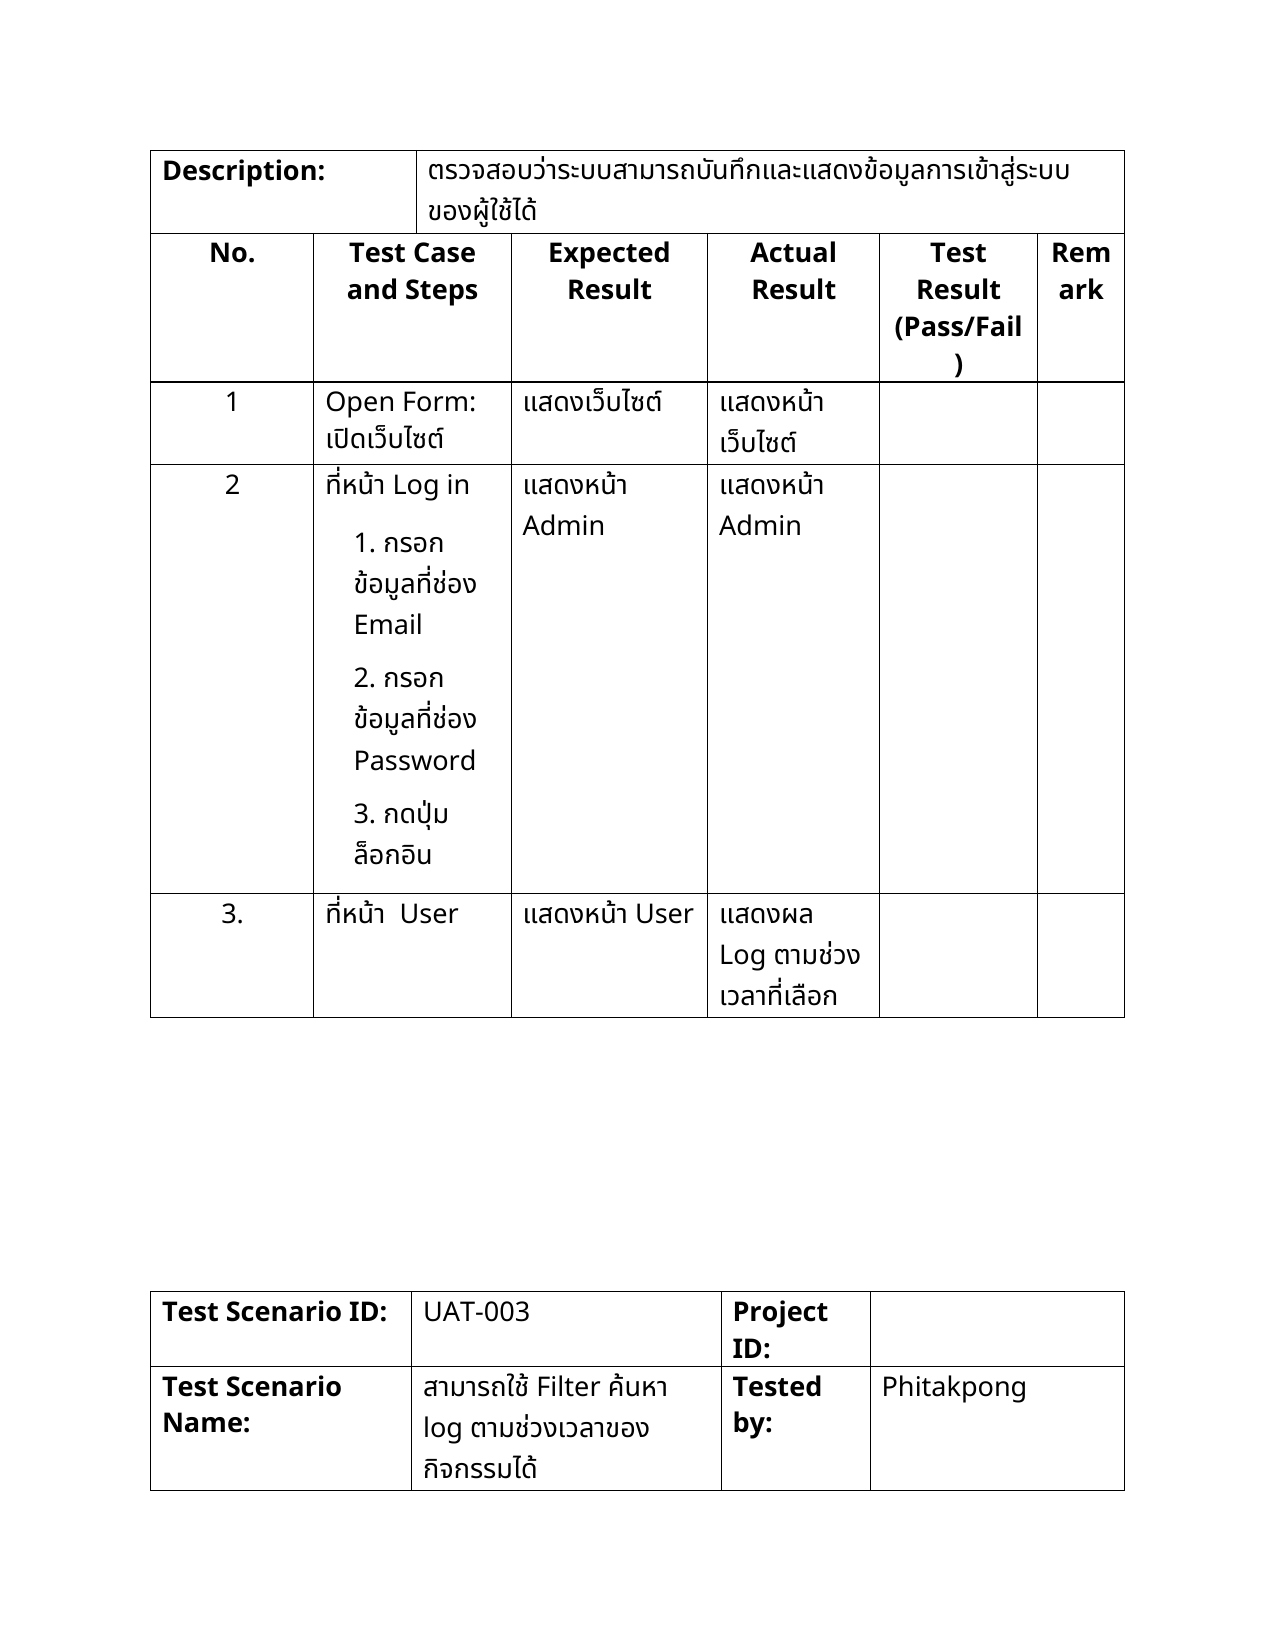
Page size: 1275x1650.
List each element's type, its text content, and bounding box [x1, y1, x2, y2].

table_cell [1038, 465, 1124, 893]
table_cell 3. [151, 894, 313, 1017]
table_cell Expected Result [512, 234, 707, 381]
table_cell แสดงหน้า Admin [708, 465, 879, 893]
table_header [871, 1292, 1124, 1366]
table_cell [1038, 894, 1124, 1017]
table_cell 1 [151, 383, 313, 464]
table_cell Test Scenario Name: [151, 1367, 411, 1490]
table_cell Test Result (Pass/Fail) [880, 234, 1037, 381]
table_cell Remark [1038, 234, 1124, 381]
table_cell [1038, 383, 1124, 464]
table_cell [880, 383, 1037, 464]
table_cell Actual Result [708, 234, 879, 381]
table_cell สามารถใช้ Filter ค้นหา log ตามช่วงเวลาของกิจกรรมได้ [412, 1367, 721, 1490]
table_cell ที่หน้า Log in 1. กรอกข้อมูลที่ช่อง Email 2. กรอกข้อมูลที่ช่อง Password 3. กดปุ่มล็อกอิน [314, 465, 511, 893]
table_cell แสดงผล Log ตามช่วงเวลาที่เลือก [708, 894, 879, 1017]
table_cell ที่หน้า User [314, 894, 511, 1017]
table_cell Test Case and Steps [314, 234, 511, 381]
table_cell Phitakpong [871, 1367, 1124, 1490]
table_header UAT-003 [412, 1292, 721, 1366]
table_cell แสดงหน้าเว็บไซต์ [708, 383, 879, 464]
table_cell [880, 465, 1037, 893]
table_header Project ID: [722, 1292, 870, 1366]
table_cell No. [151, 234, 313, 381]
table_cell Description: [151, 151, 416, 233]
table_cell แสดงหน้า Admin [512, 465, 707, 893]
table_header Test Scenario ID: [151, 1292, 411, 1366]
table_cell 2 [151, 465, 313, 893]
table_cell แสดงเว็บไซต์ [512, 383, 707, 464]
table_cell แสดงหน้า User [512, 894, 707, 1017]
table_cell Open Form: เปิดเว็บไซต์ [314, 383, 511, 464]
table_cell Tested by: [722, 1367, 870, 1490]
table_cell ตรวจสอบว่าระบบสามารถบันทึกและแสดงข้อมูลการเข้าสู่ระบบของผู้ใช้ได้ [417, 151, 1124, 233]
table_cell [880, 894, 1037, 1017]
